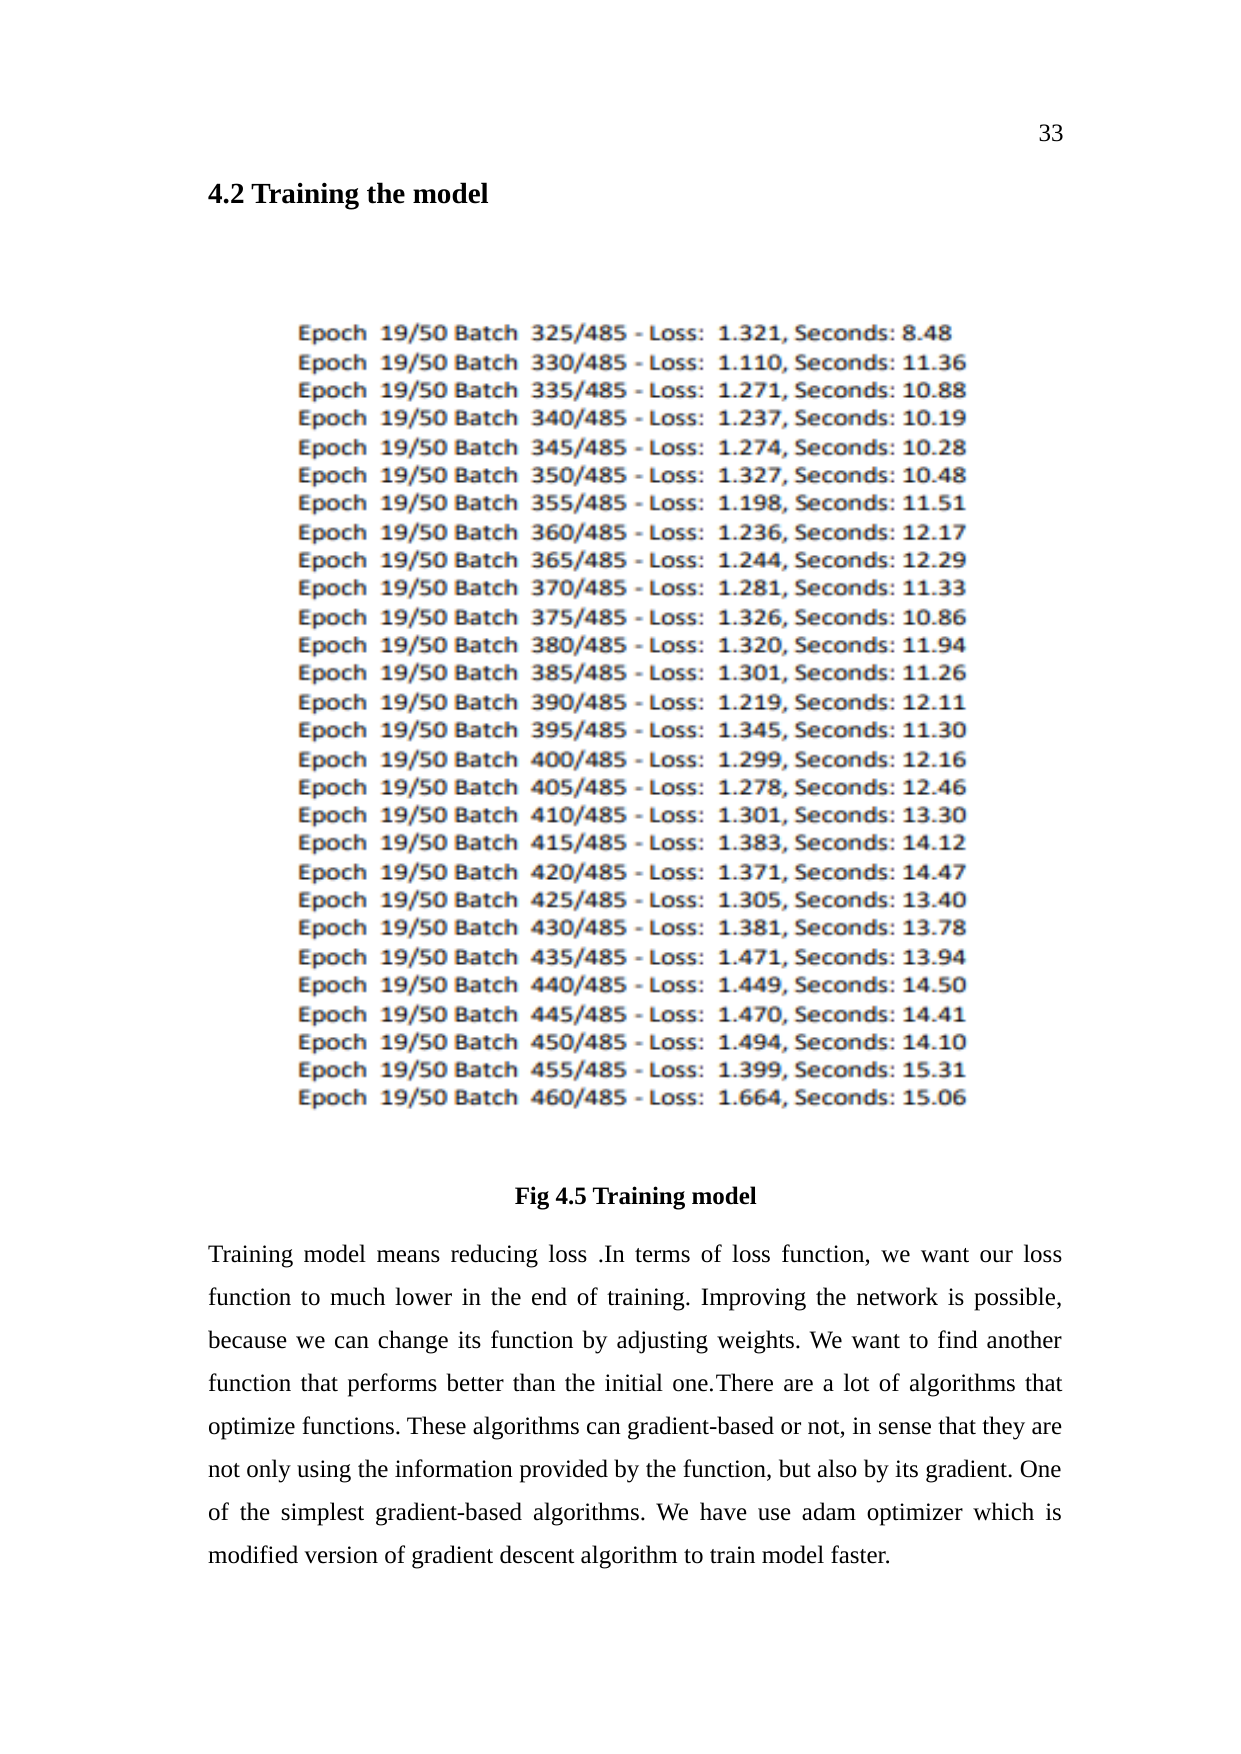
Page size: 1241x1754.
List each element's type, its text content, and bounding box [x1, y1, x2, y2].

picture [288, 315, 983, 1117]
text Training model means reducing loss .In terms of loss function, we want our loss function to much lower in the end of training. Improving the network is possible, because we can change its function by adjusting weights. We want to find another function that performs better than the initial one.There are a lot of algorithms that optimize functions. These algorithms can gradient-based or not, in sense that they are not only using the information provided by the function, but also by its gradient. One of the simplest gradient-based algorithms. We have use adam optimizer which is modified version of gradient descent algorithm to train model faster. [208, 1239, 1063, 1569]
text Fig 4.5 Training model [208, 1181, 1063, 1210]
text 4.2 Training the model [208, 176, 1063, 210]
